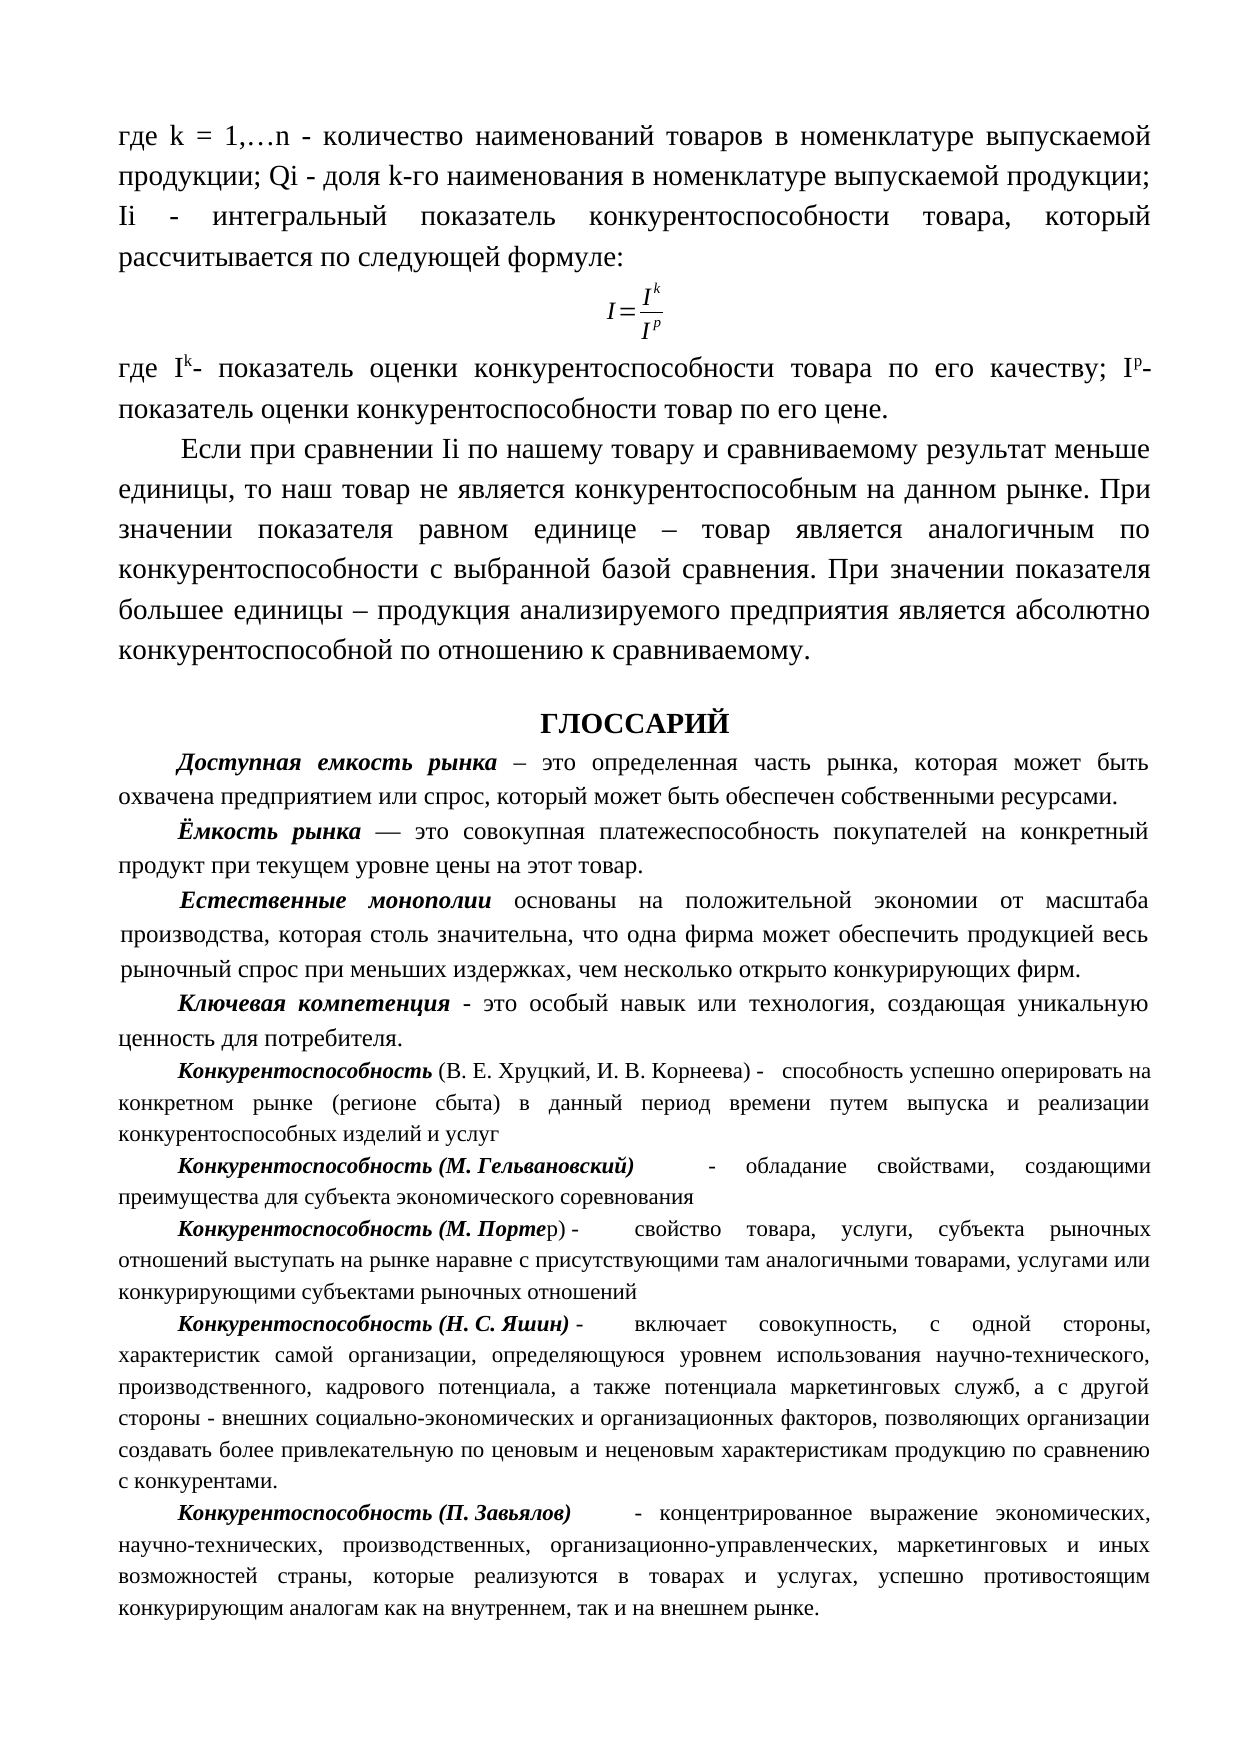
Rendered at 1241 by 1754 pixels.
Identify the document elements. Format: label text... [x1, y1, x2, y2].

text где k = 1,…n - количество наименований товаров в номенклатуре выпускаемой продукции; Qi - доля k-го наименования в номенклатуре выпускаемой продукции; Ii - интегральный показатель конкурентоспособности товара, который рассчитывается по следующей формуле: [118, 118, 1152, 272]
text Если при сравнении Ii по нашему товару и сравниваемому результат меньше единицы, то наш товар не является конкурентоспособным на данном рынке. При значении показателя равном единице – товар является аналогичным по конкурентоспособности с выбранной базой сравнения. При значении показателя большее единицы – продукция анализируемого предприятия является абсолютно конкурентоспособной по отношению к сравниваемому. [118, 431, 1152, 666]
text Конкурентоспособность (М. Портер) - свойство товара, услуги, субъекта рыночных отношений выступать на рынке наравне с присутствующими там аналогичными товарами, услугами или конкурирующими субъектами рыночных отношений [118, 1215, 1152, 1304]
text Естественные монополии основаны на положительной экономии от масштаба производства, которая столь значительна, что одна фирма может обеспечить продукцией весь рыночный спрос при меньших издержках, чем несколько открыто конкурирующих фирм. [120, 885, 1149, 982]
text Конкурентоспособность (Н. С. Яшин) - включает совокупность, с одной стороны, характеристик самой организации, определяющуюся уровнем использования научно-технического, производственного, кадрового потенциала, а также потенциала маркетинговых служб, а с другой стороны - внешних социально-экономических и организационных факторов, позволяющих организации создавать более привлекательную по ценовым и неценовым характеристикам продукцию по сравнению с конкурентами. [118, 1310, 1152, 1494]
text Конкурентоспособность (М. Гельвановский) - обладание свойствами, создающими преимущества для субъекта экономического соревнования [118, 1152, 1152, 1210]
text где Ik- показатель оценки конкурентоспособности товара по его качеству; Iр- показатель оценки конкурентоспособности товар по его цене. [118, 351, 1152, 424]
text Конкурентоспособность (П. Завьялов) - концентрированное выражение экономических, научно-технических, производственных, организационно-управленческих, маркетинговых и иных возможностей страны, которые реализуются в товарах и услугах, успешно противостоящим конкурирующим аналогам как на внутреннем, так и на внешнем рынке. [118, 1499, 1152, 1620]
text Ключевая компетенция - это особый навык или технология, создающая уникальную ценность для потребителя. [118, 988, 1149, 1051]
text Конкурентоспособность (В. Е. Хруцкий, И. В. Корнеева) - способность успешно оперировать на конкретном рынке (регионе сбыта) в данный период времени путем выпуска и реализации конкурентоспособных изделий и услуг [118, 1057, 1152, 1147]
text ГЛОССАРИЙ [118, 707, 1152, 740]
text Доступная емкость рынка – это определенная часть рынка, которая может быть охвачена предприятием или спрос, который может быть обеспечен собственными ресурсами. [118, 747, 1149, 810]
text Ёмкость рынка — это совокупная платежеспособность покупателей на конкретный продукт при текущем уровне цены на этот товар. [118, 816, 1149, 879]
